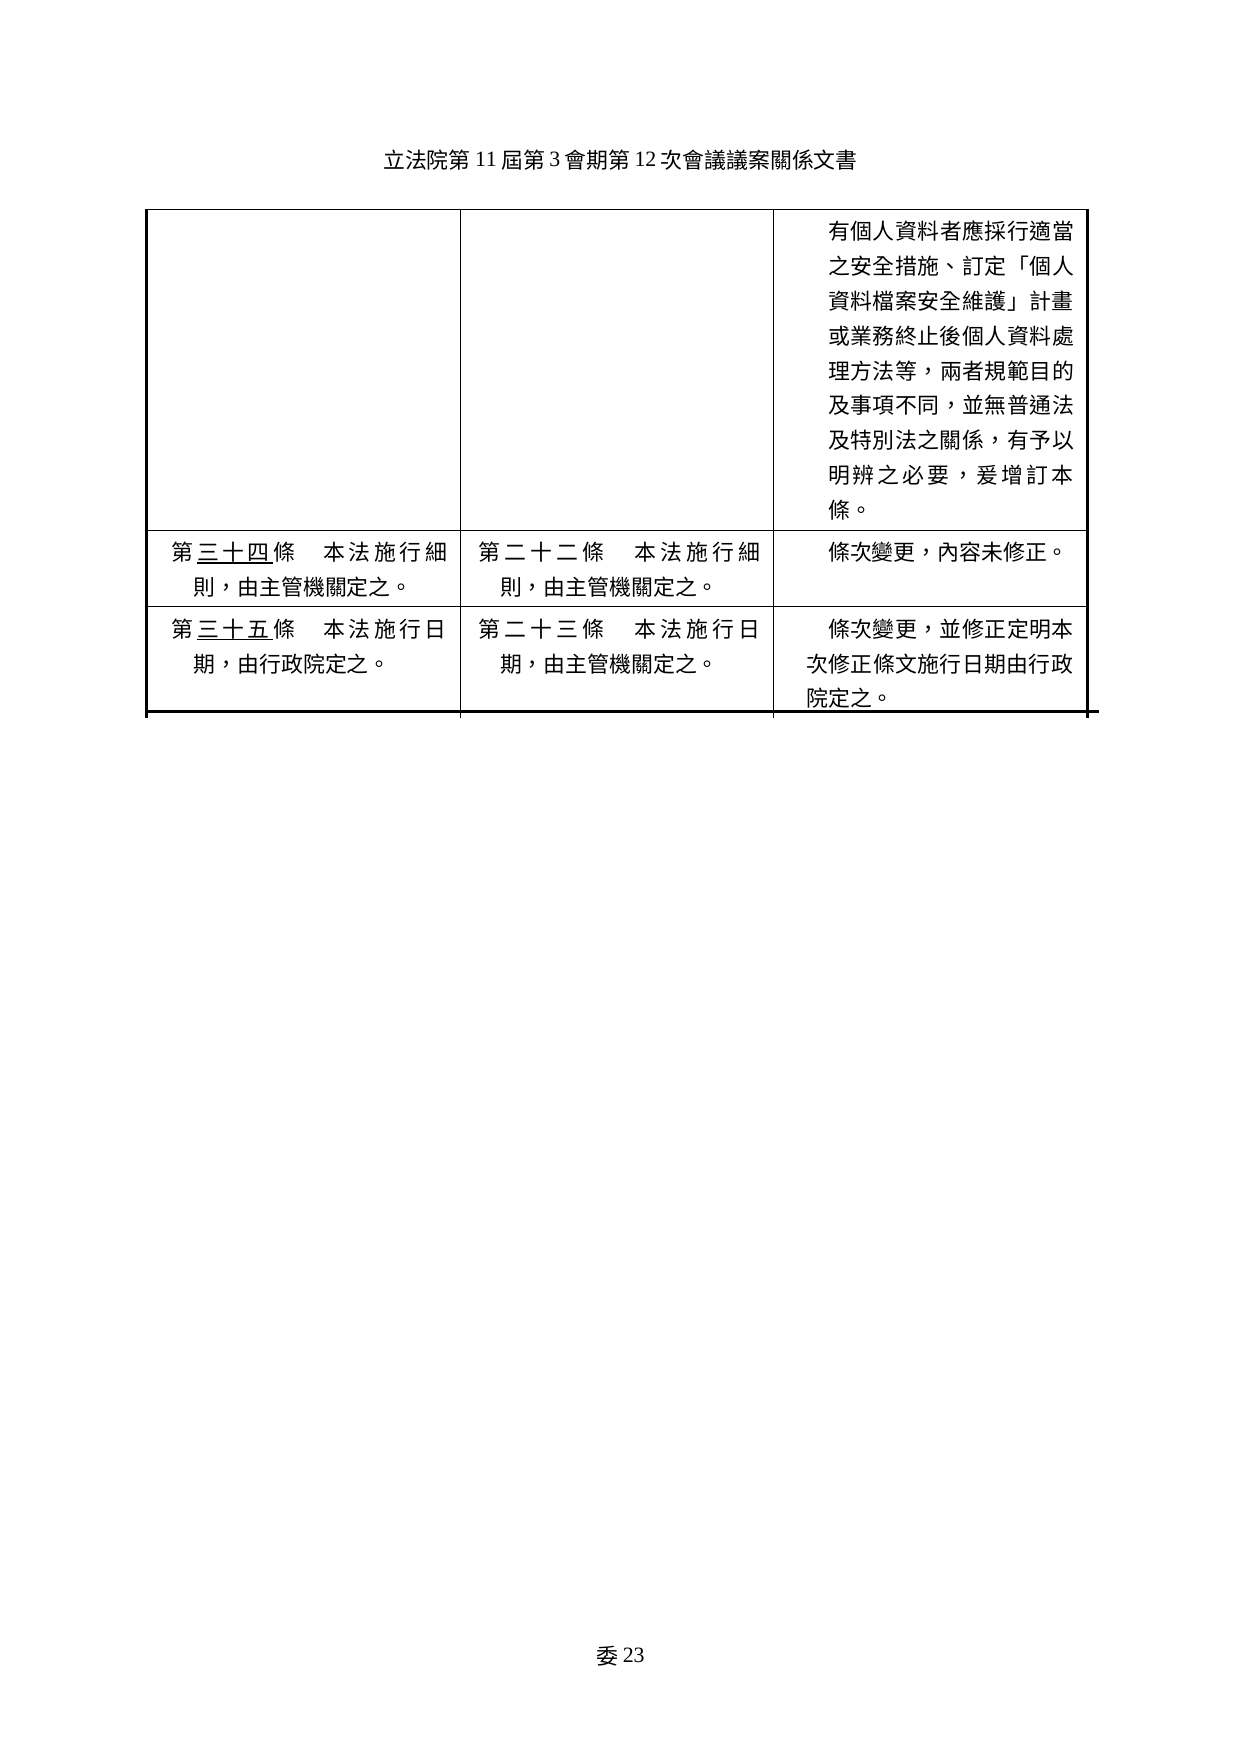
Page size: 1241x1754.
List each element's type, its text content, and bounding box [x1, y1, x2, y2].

table_cell 第三十四條 本法施行細則，由主管機關定之。 [148, 531, 460, 606]
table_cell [774, 210, 1086, 529]
table_cell 第三十五條 本法施行日期，由行政院定之。 [148, 607, 460, 710]
table_cell [461, 210, 773, 529]
table_cell 第二十二條 本法施行細則，由主管機關定之。 [461, 531, 773, 606]
table_cell 第二十三條 本法施行日期，由主管機關定之。 [461, 607, 773, 710]
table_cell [148, 210, 460, 529]
table_cell 條次變更，內容未修正。 [774, 531, 1086, 606]
table_cell 條次變更，並修正定明本次修正條文施行日期由行政院定之。 [774, 607, 1086, 710]
